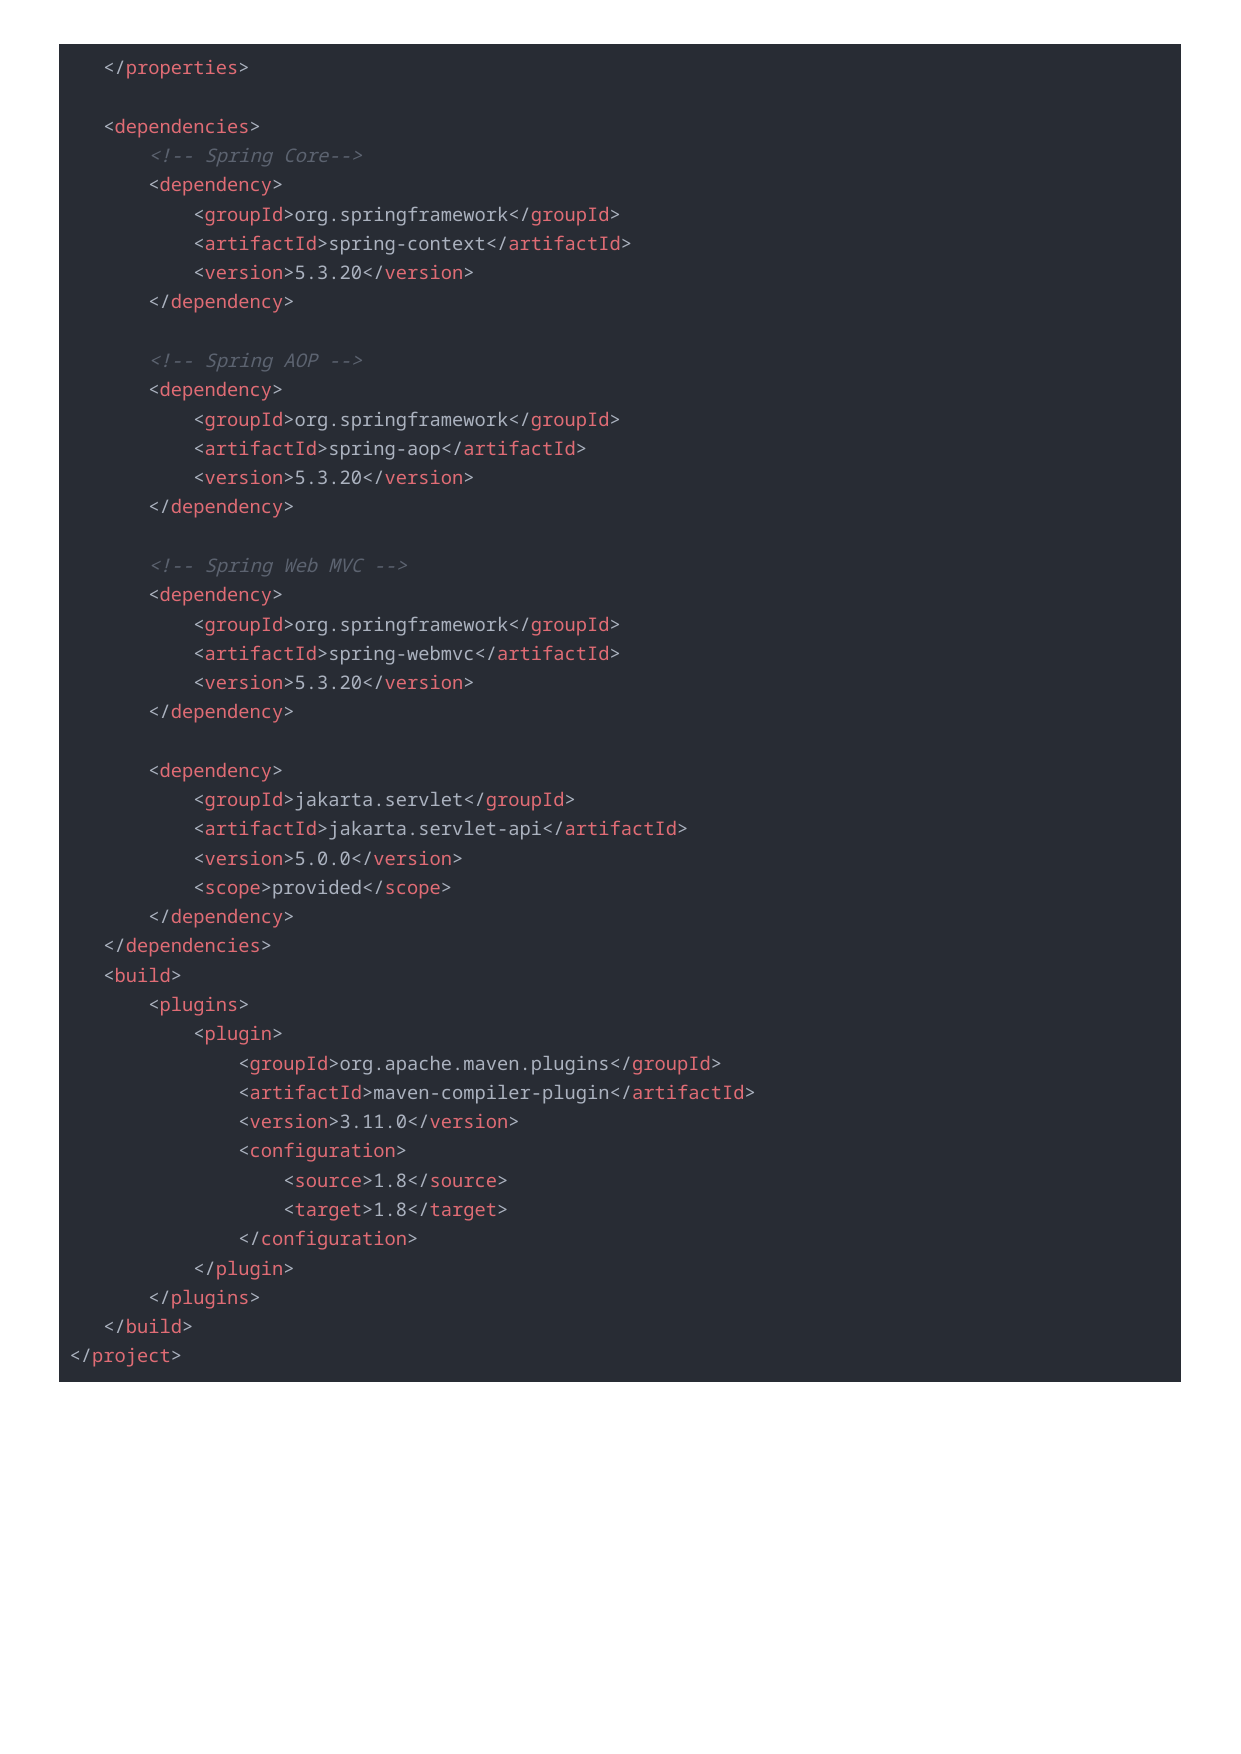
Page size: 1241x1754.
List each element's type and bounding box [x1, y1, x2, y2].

table_header [59, 44, 1181, 1382]
